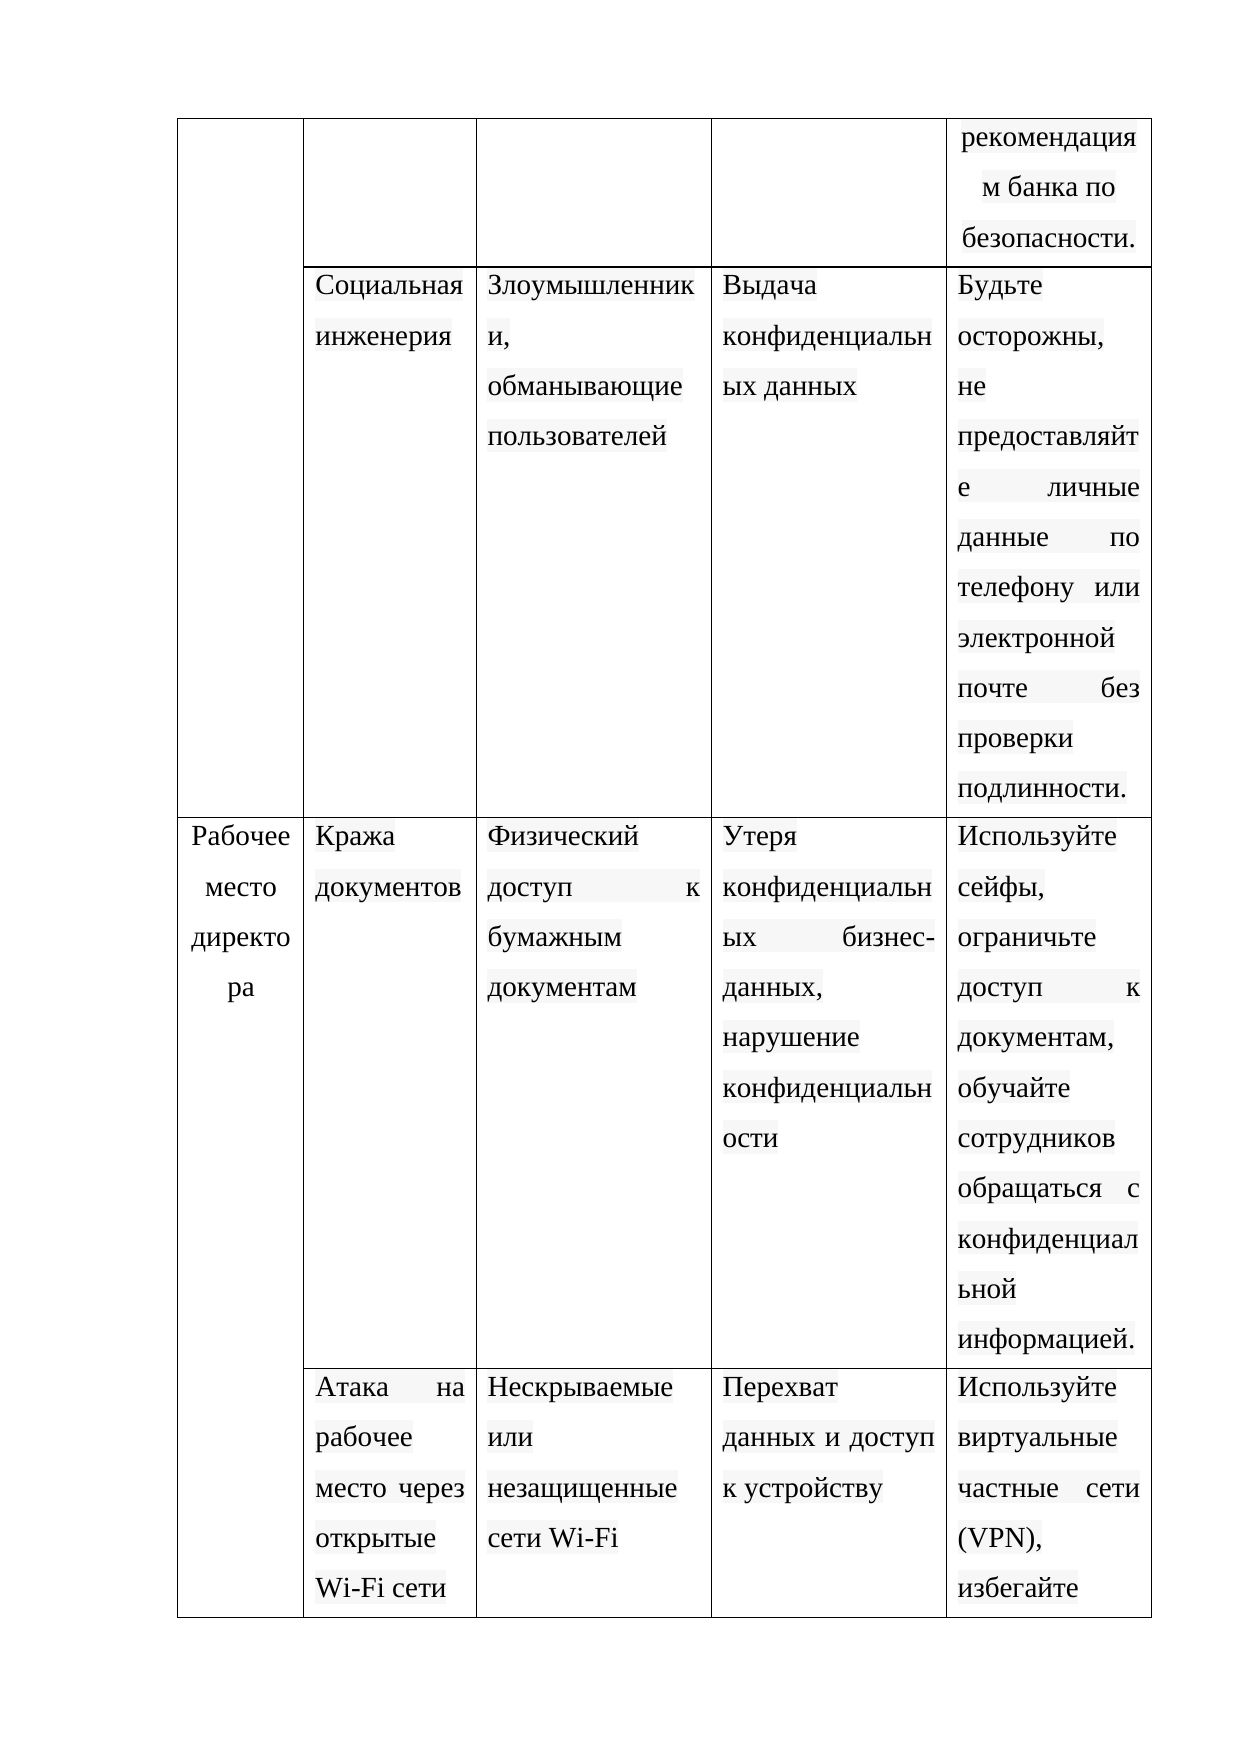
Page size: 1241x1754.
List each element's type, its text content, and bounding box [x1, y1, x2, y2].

table_cell Выдача конфиденциальных данных [712, 268, 946, 817]
table_cell Утеря конфиденциальных бизнес-данных, нарушение конфиденциальности [712, 818, 946, 1368]
table_cell Будьте осторожны, не предоставляйте личные данные по телефону или электронной почте без проверки подлинности. [947, 268, 1151, 817]
table_cell [178, 119, 303, 817]
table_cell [304, 119, 476, 266]
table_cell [477, 119, 711, 266]
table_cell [947, 119, 1151, 266]
table_cell Рабочее место директора [178, 818, 303, 1617]
table_cell Физический доступ к бумажным документам [477, 818, 711, 1368]
table_cell Злоумышленники, обманывающие пользователей [477, 268, 711, 817]
table_cell Используйте сейфы, ограничьте доступ к документам, обучайте сотрудников обращаться с конфиденциальной информацией. [947, 818, 1151, 1368]
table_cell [477, 1369, 711, 1617]
table_cell Социальная инженерия [304, 268, 476, 817]
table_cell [947, 1369, 1151, 1617]
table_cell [712, 1369, 946, 1617]
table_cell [712, 119, 946, 266]
table_cell Кража документов [304, 818, 476, 1368]
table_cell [304, 1369, 476, 1617]
